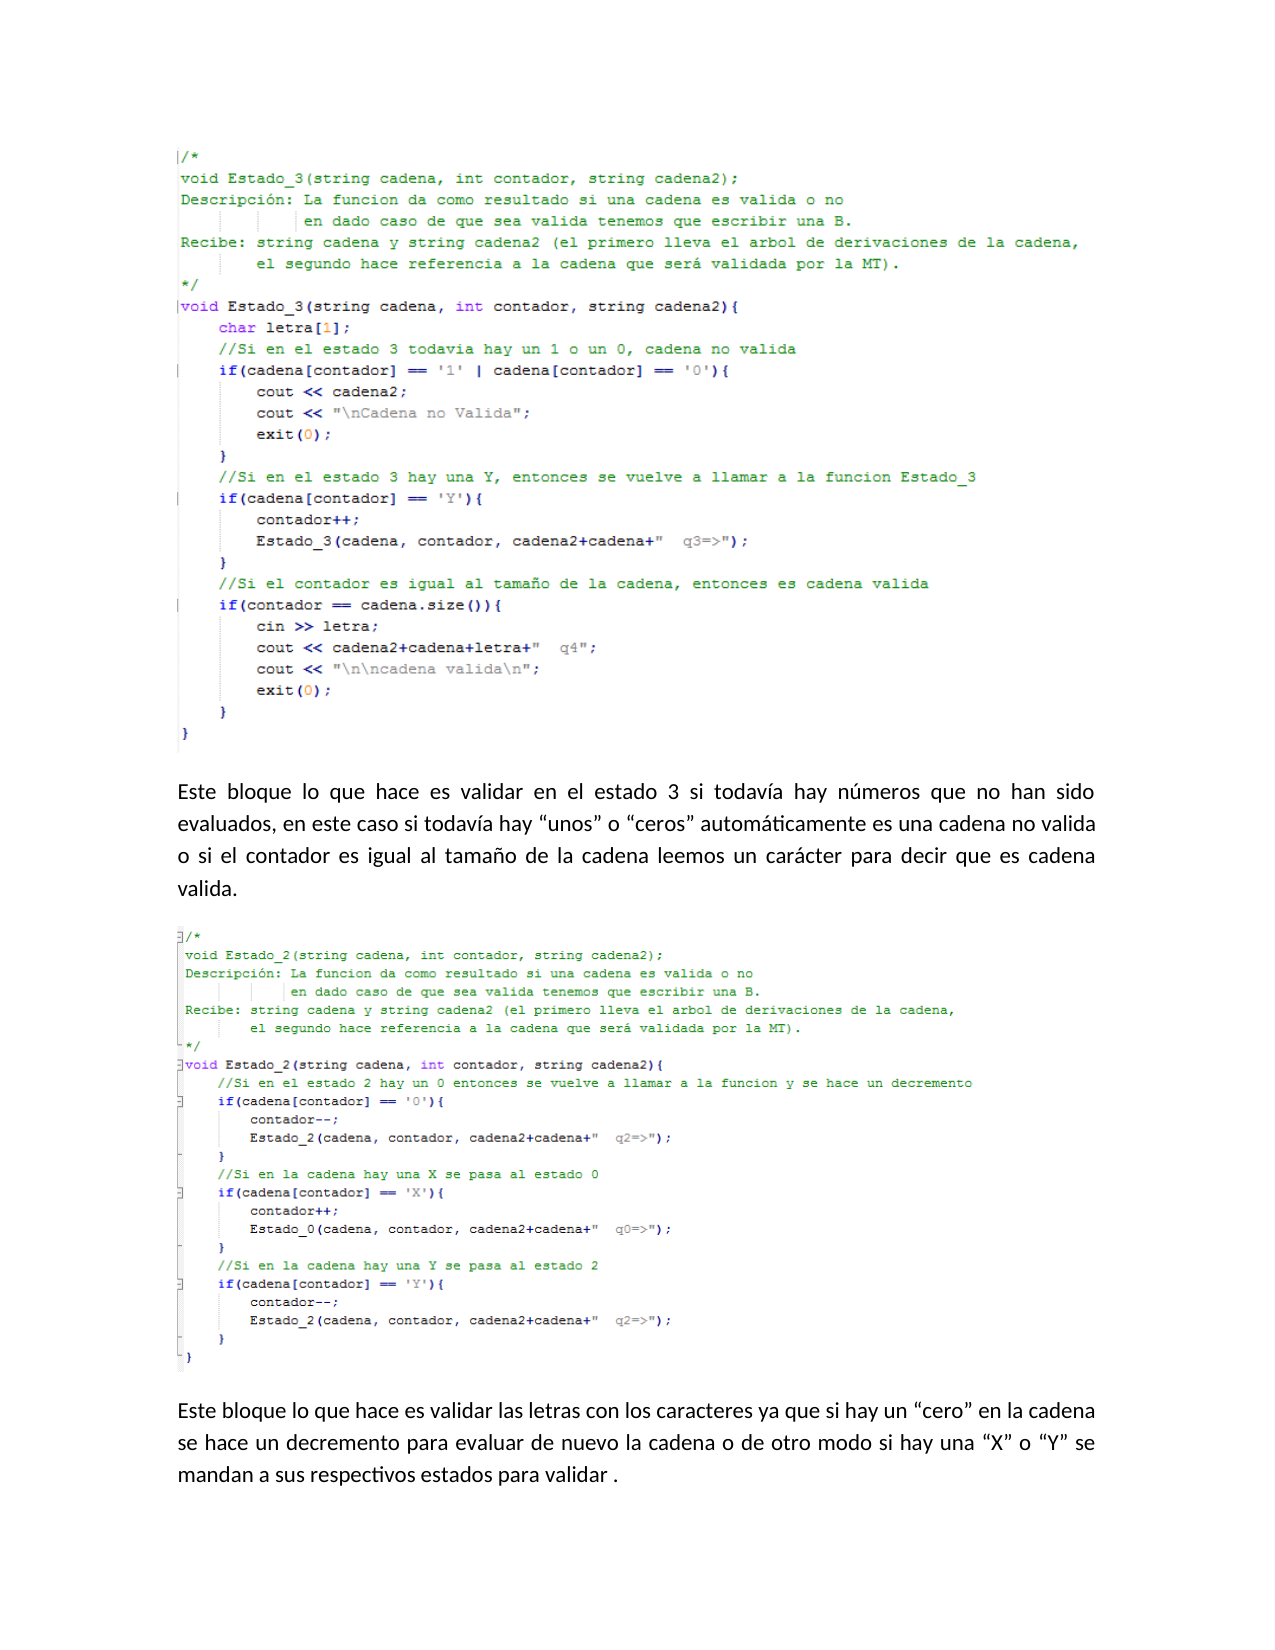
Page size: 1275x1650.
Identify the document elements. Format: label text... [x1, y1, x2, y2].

text Este bloque lo que hace es validar en el estado 3 si todavía hay números que no han sido evaluados, en este caso si todavía hay “unos” o “ceros” automáticamente es una cadena no valida o si el contador es igual al tamaño de la cadena leemos un carácter para decir que es cadena valida. [177, 777, 1098, 902]
picture [177, 926, 1032, 1372]
picture [177, 147, 1162, 753]
text Este bloque lo que hace es validar las letras con los caracteres ya que si hay un “cero” en la cadena se hace un decremento para evaluar de nuevo la cadena o de otro modo si hay una “X” o “Y” se mandan a sus respectivos estados para validar . [177, 1396, 1098, 1489]
